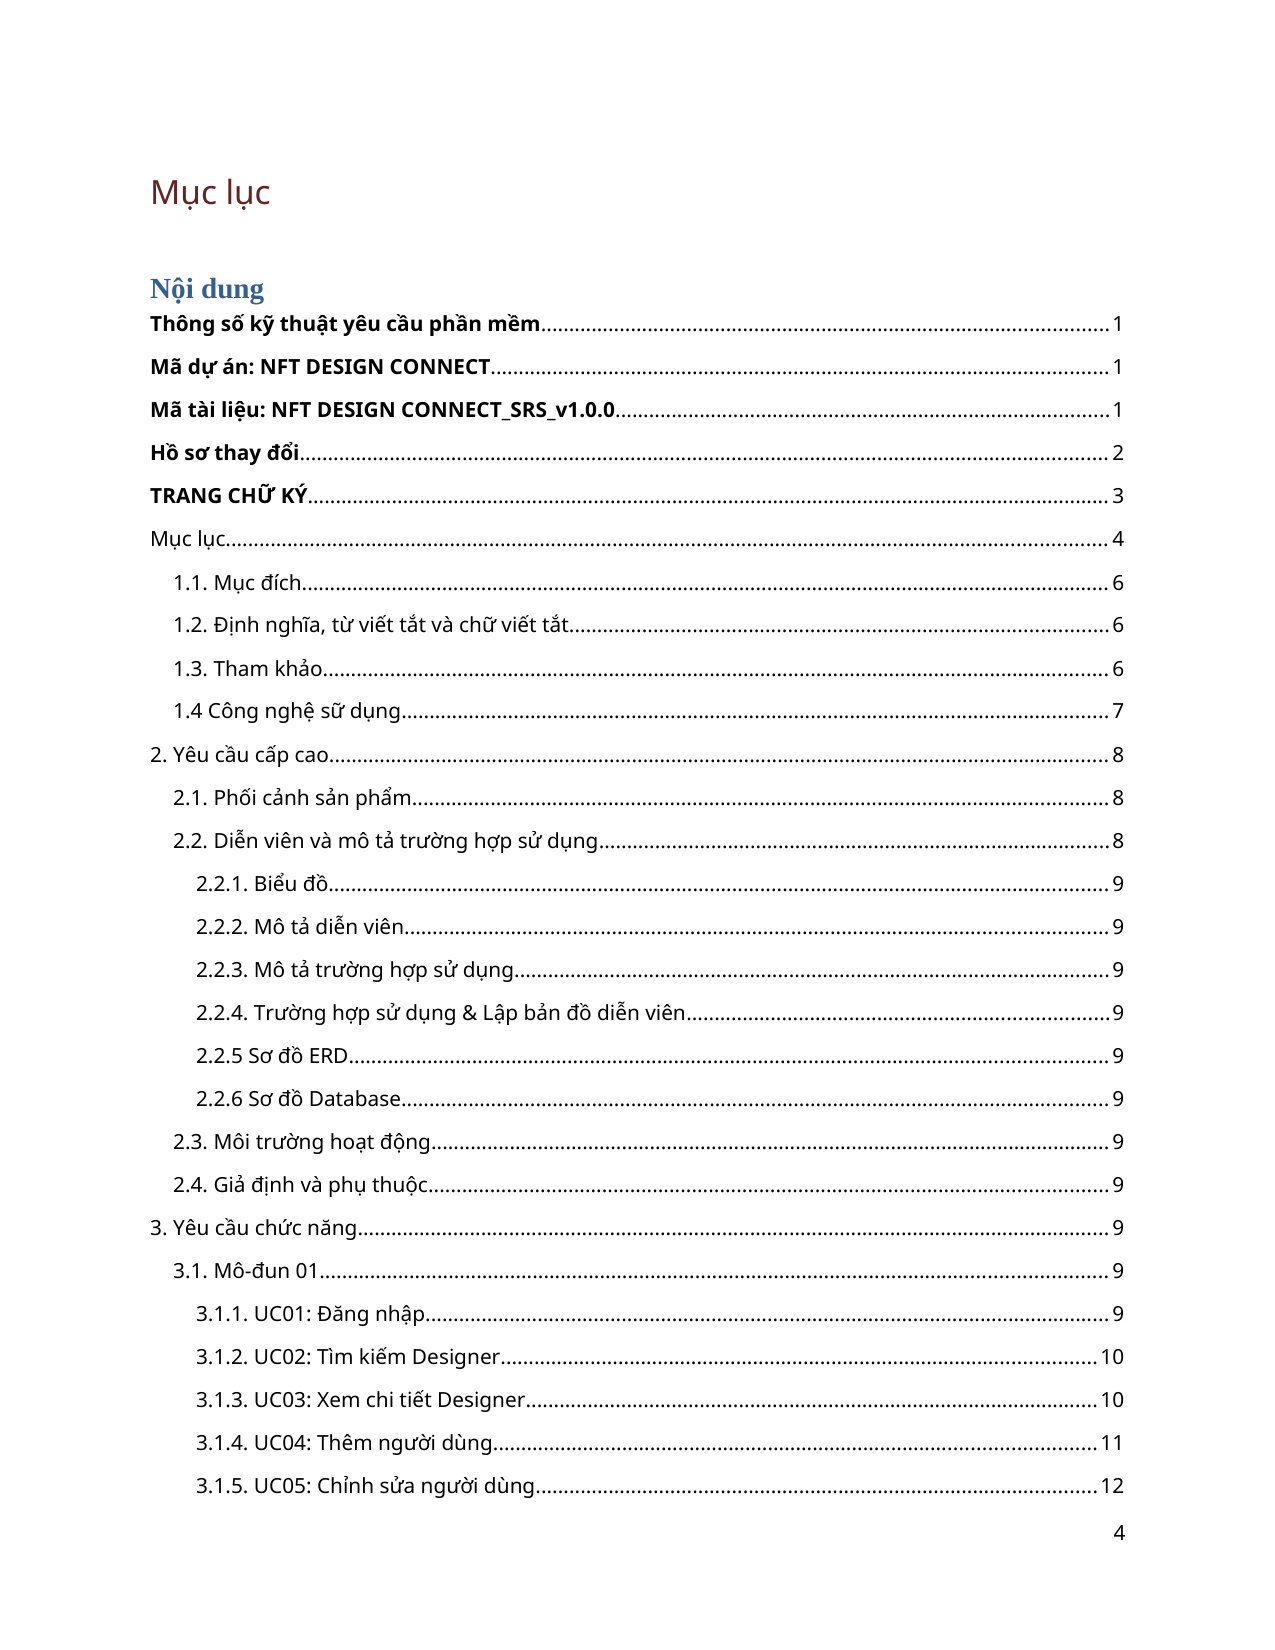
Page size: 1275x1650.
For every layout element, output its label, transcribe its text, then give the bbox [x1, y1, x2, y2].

text Mục lục [150, 169, 1125, 214]
